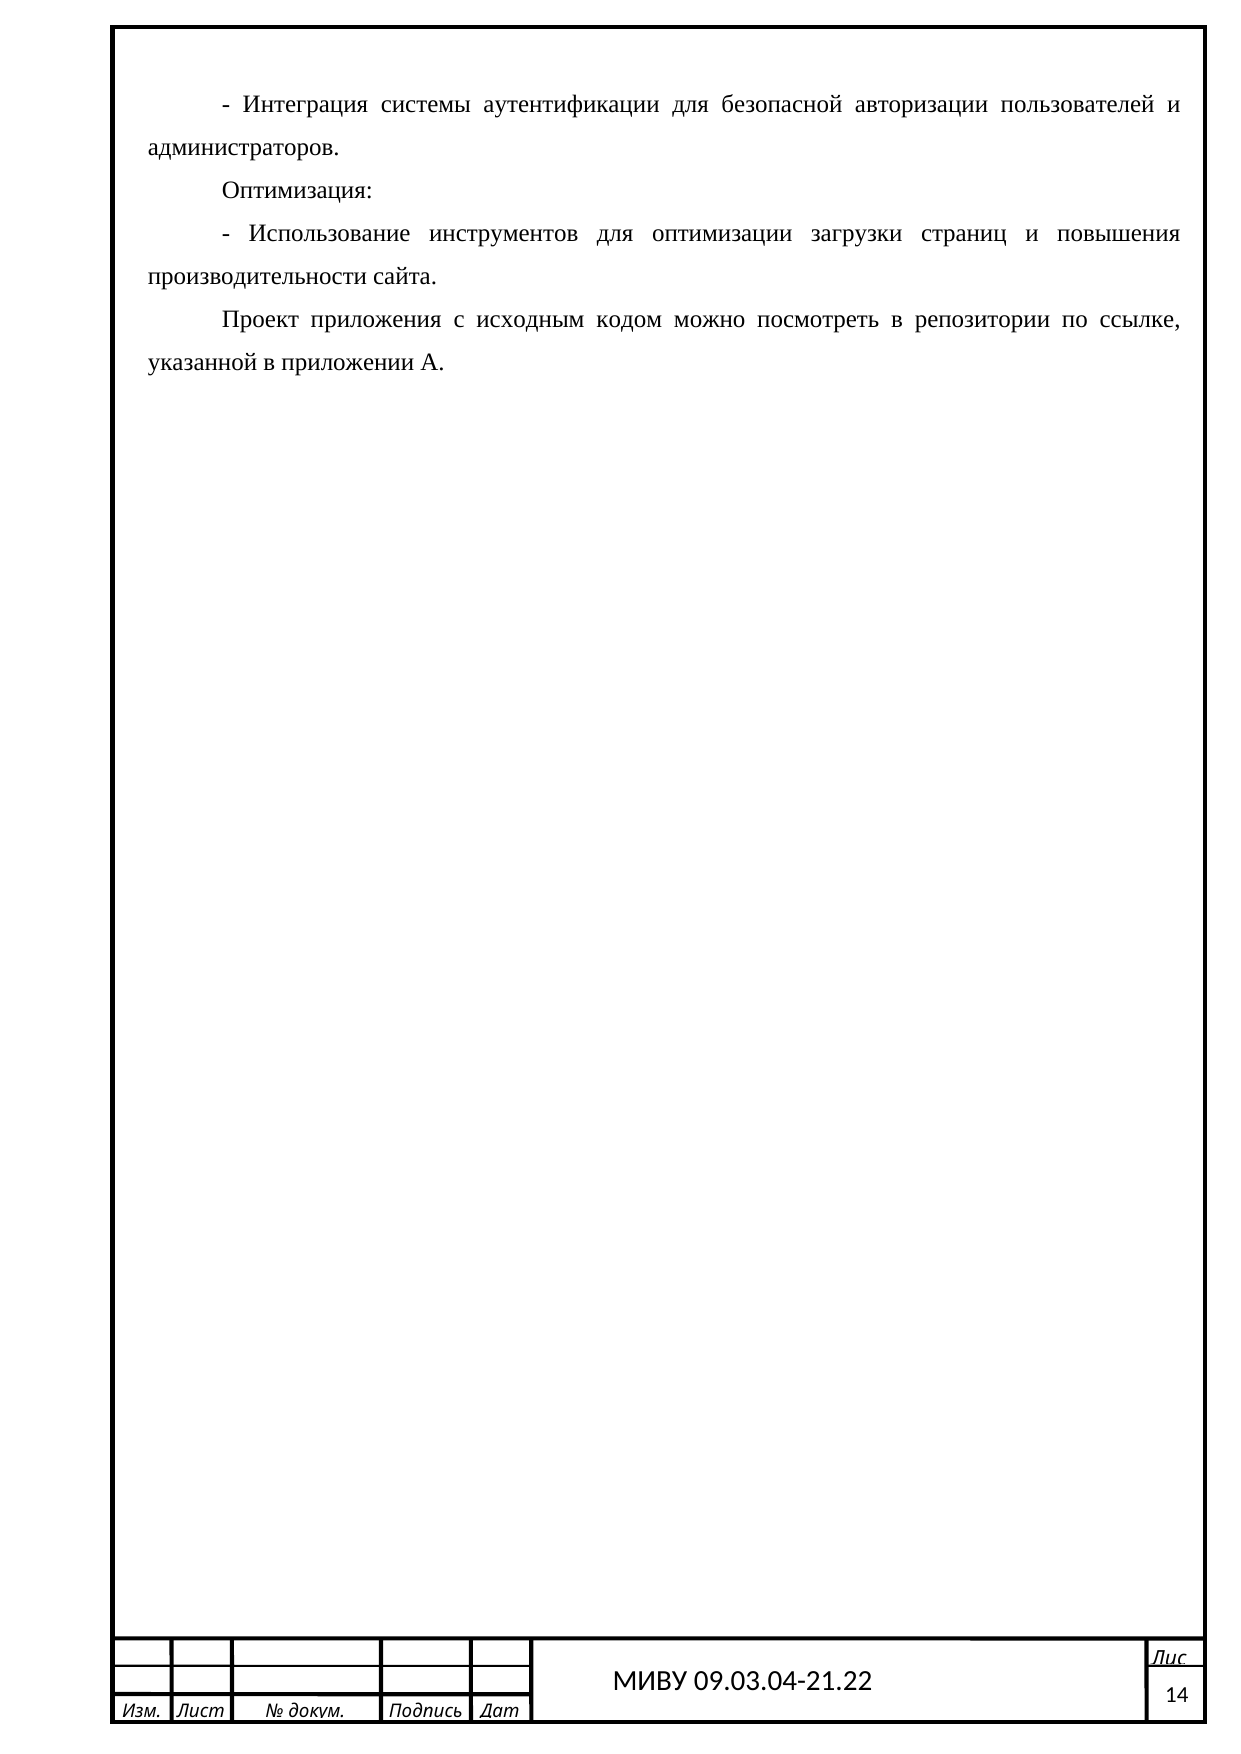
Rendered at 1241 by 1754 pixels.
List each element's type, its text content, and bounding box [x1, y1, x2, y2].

list Оптимизация: [148, 175, 1181, 204]
list - Использование инструментов для оптимизации загрузки страниц и повышения производительности сайта. [148, 218, 1181, 290]
list Проект приложения с исходным кодом можно посмотреть в репозитории по ссылке, указанной в приложении А. [148, 304, 1181, 376]
list - Интеграция системы аутентификации для безопасной авторизации пользователей и администраторов. [148, 89, 1181, 161]
